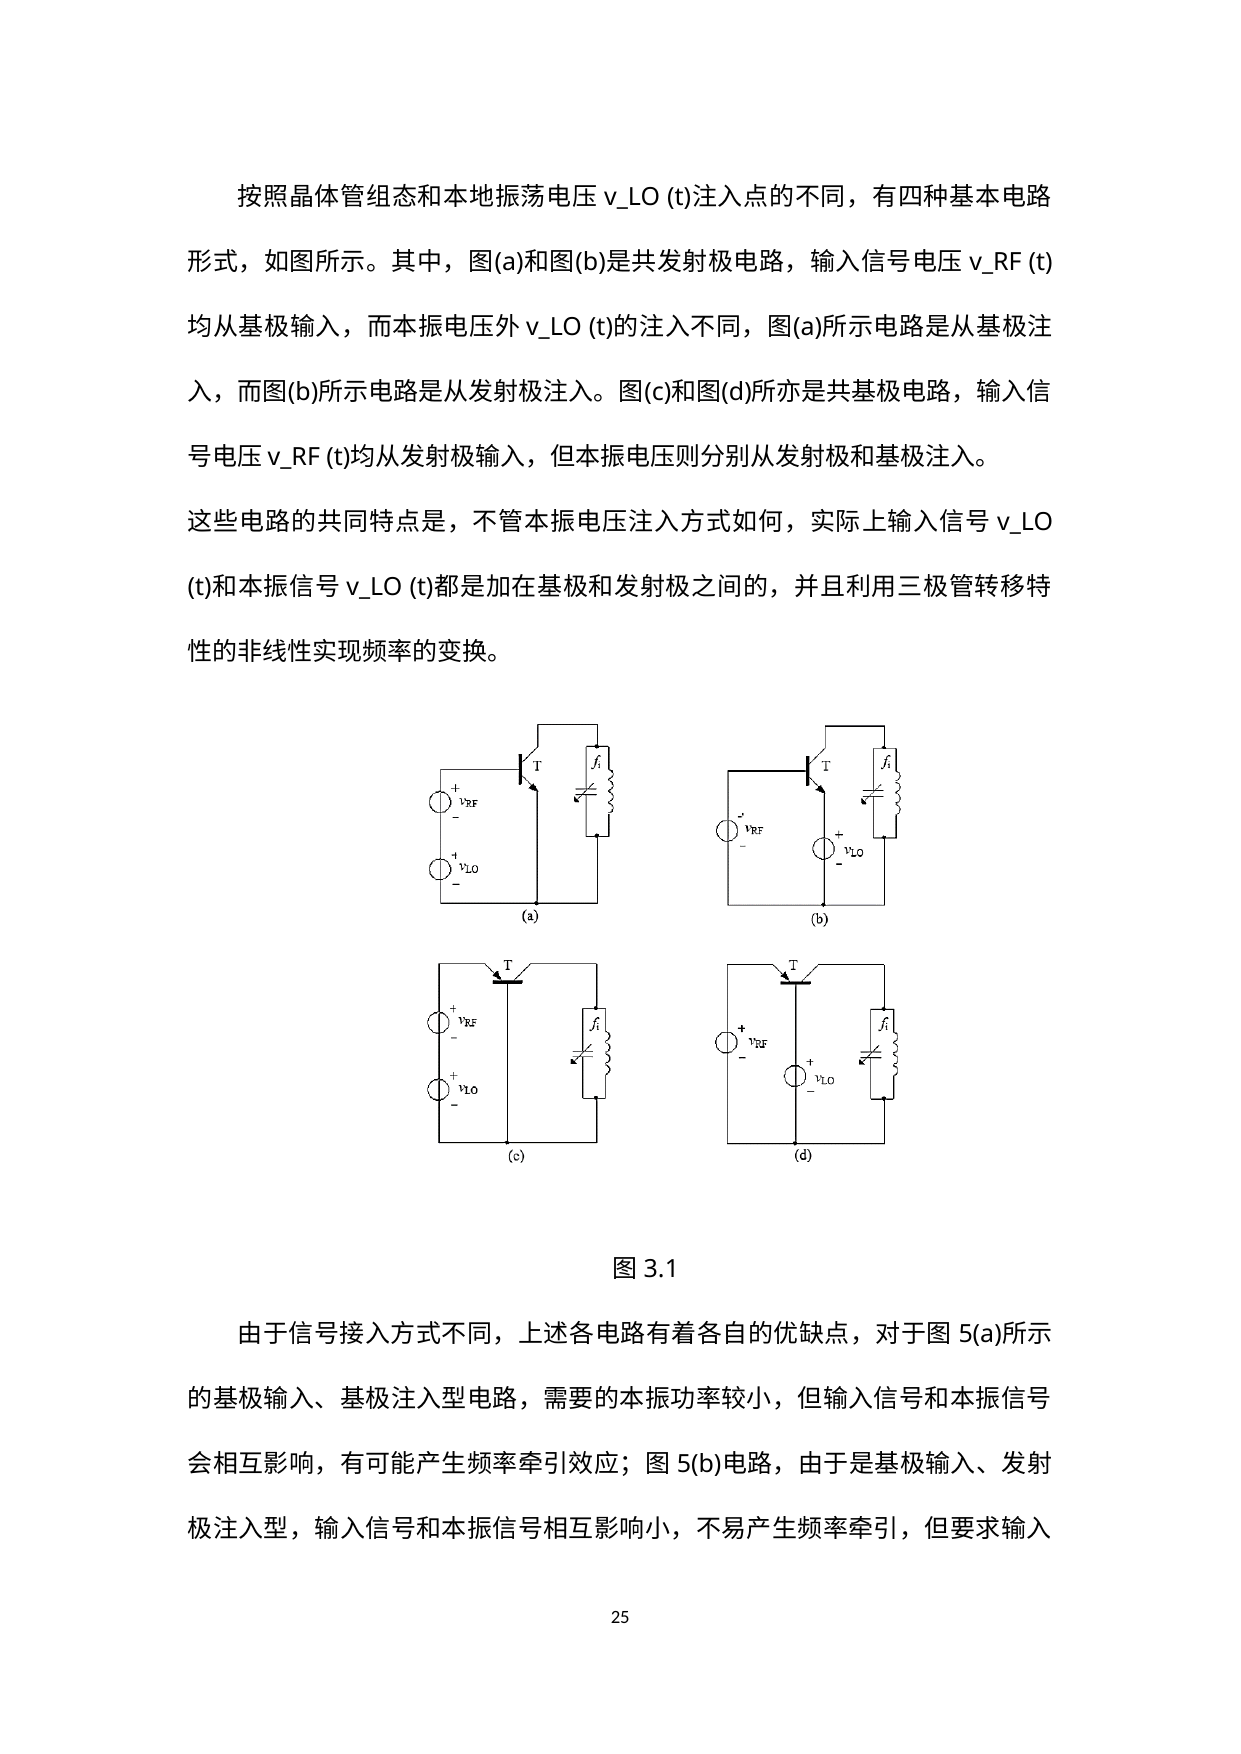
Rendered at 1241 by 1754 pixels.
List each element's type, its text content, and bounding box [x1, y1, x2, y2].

text 按照晶体管组态和本地振荡电压v_LO (t)注入点的不同，有四种基本电路形式，如图所示。其中，图(a)和图(b)是共发射极电路，输入信号电压v_RF (t)均从基极输入，而本振电压外v_LO (t)的注入不同，图(a)所示电路是从基极注入，而图(b)所示电路是从发射极注入。图(c)和图(d)所亦是共基极电路，输入信号电压v_RF (t)均从发射极输入，但本振电压则分别从发射极和基极注入。 [187, 162, 1053, 487]
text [187, 1299, 1053, 1559]
picture [406, 714, 937, 1168]
text 图 3.1 [187, 1234, 1053, 1299]
text 这些电路的共同特点是，不管本振电压注入方式如何，实际上输入信号v_LO (t)和本振信号v_LO (t)都是加在基极和发射极之间的，并且利用三极管转移特性的非线性实现频率的变换。 [187, 487, 1053, 682]
